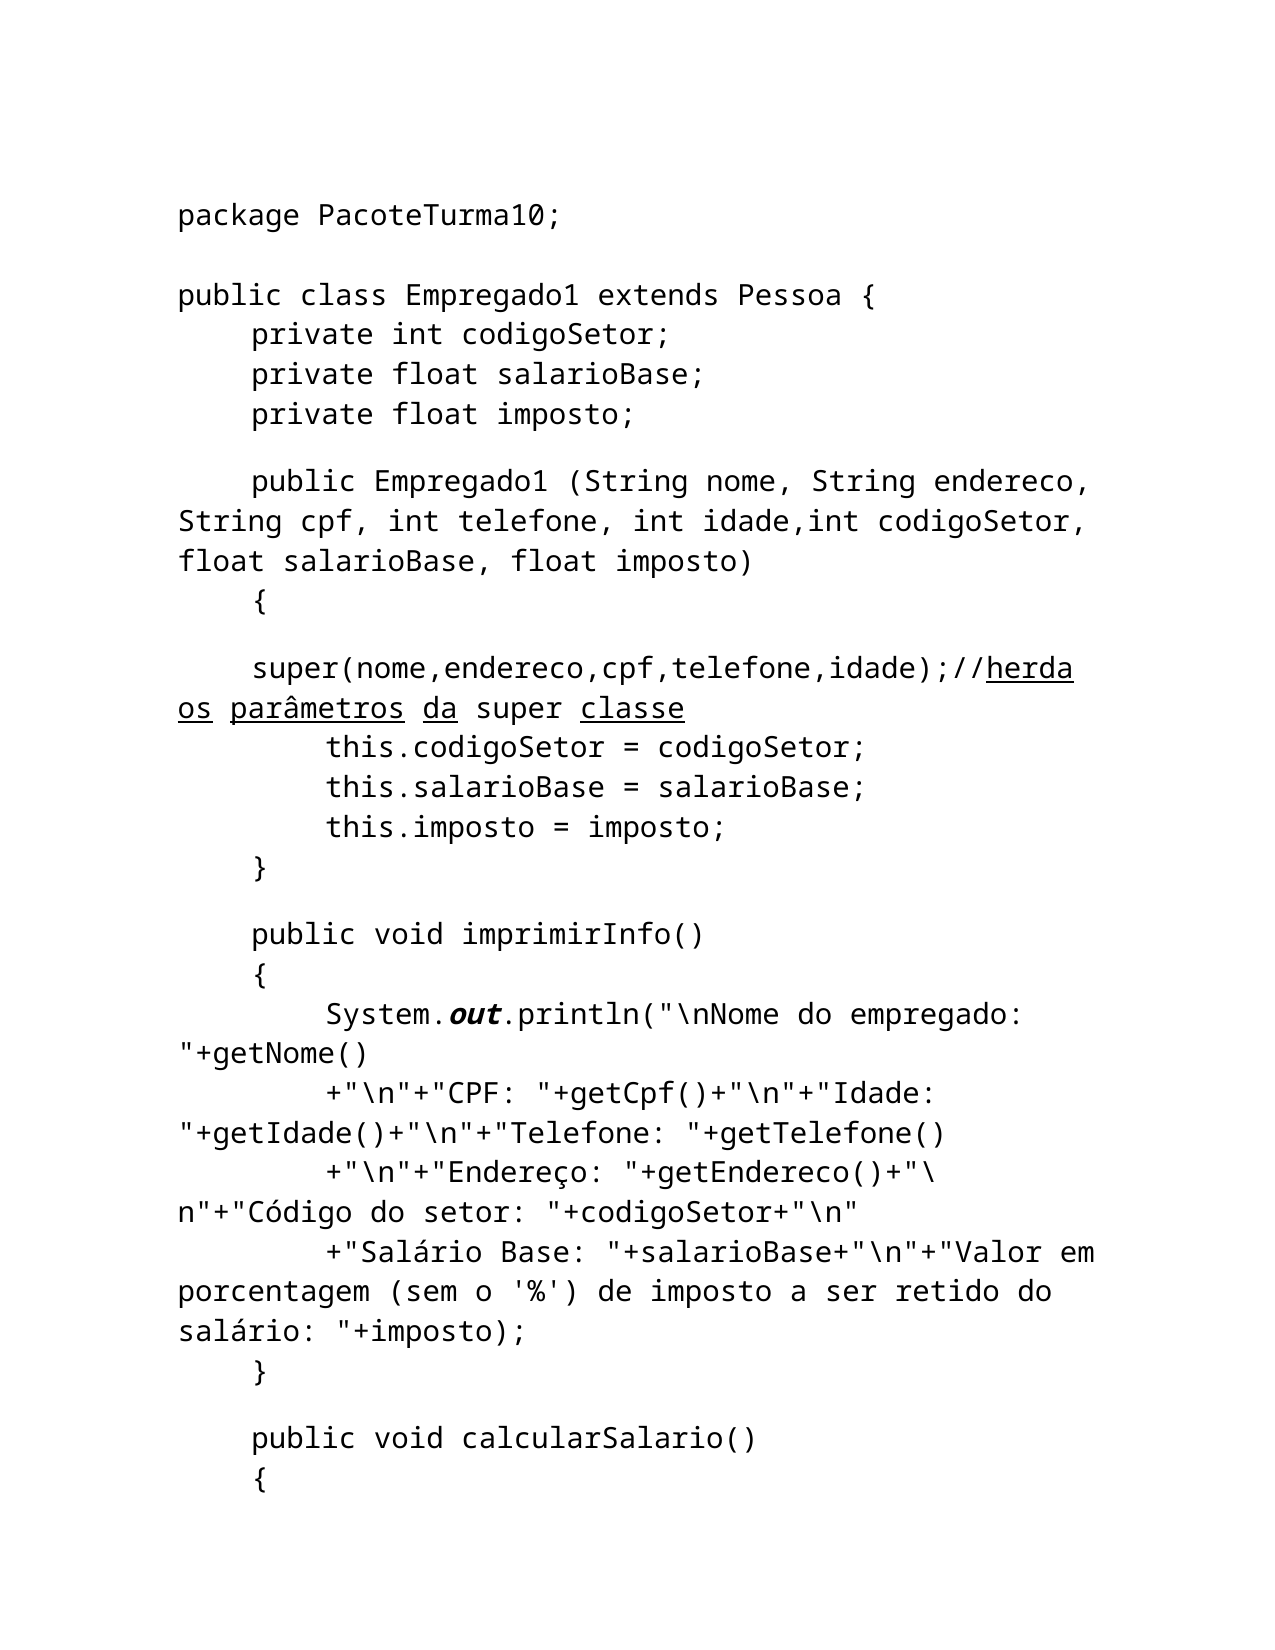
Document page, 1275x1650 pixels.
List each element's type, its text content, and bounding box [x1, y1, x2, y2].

text +"\n"+"Endereço: "+getEndereco()+"\n"+"Código do setor: "+codigoSetor+"\n" [177, 1152, 1098, 1231]
text this.codigoSetor = codigoSetor; [177, 727, 1098, 766]
text System.out.println("\nNome do empregado: "+getNome() [177, 993, 1098, 1072]
text public Empregado1 (String nome, String endereco, String cpf, int telefone, int idade,int codigoSetor, float salarioBase, float imposto) [177, 461, 1098, 580]
text public void imprimirInfo() [177, 913, 1098, 953]
text super(nome,endereco,cpf,telefone,idade);//herda os parâmetros da super classe [177, 619, 1098, 727]
text public void calcularSalario() [177, 1418, 1098, 1457]
text private int codigoSetor; [177, 313, 1098, 353]
text +"\n"+"CPF: "+getCpf()+"\n"+"Idade: "+getIdade()+"\n"+"Telefone: "+getTelefone() [177, 1072, 1098, 1152]
text { [177, 1457, 1098, 1497]
text private float imposto; [177, 393, 1098, 433]
text { [177, 580, 1098, 619]
text private float salarioBase; [177, 353, 1098, 393]
text } [177, 1350, 1098, 1390]
text public class Empregado1 extends Pessoa { [177, 274, 1098, 313]
text { [177, 953, 1098, 993]
text this.imposto = imposto; [177, 806, 1098, 846]
text +"Salário Base: "+salarioBase+"\n"+"Valor em porcentagem (sem o '%') de imposto a ser retido do salário: "+imposto); [177, 1231, 1098, 1350]
text this.salarioBase = salarioBase; [177, 766, 1098, 806]
text } [177, 846, 1098, 886]
text package PacoteTurma10; [177, 194, 1098, 234]
